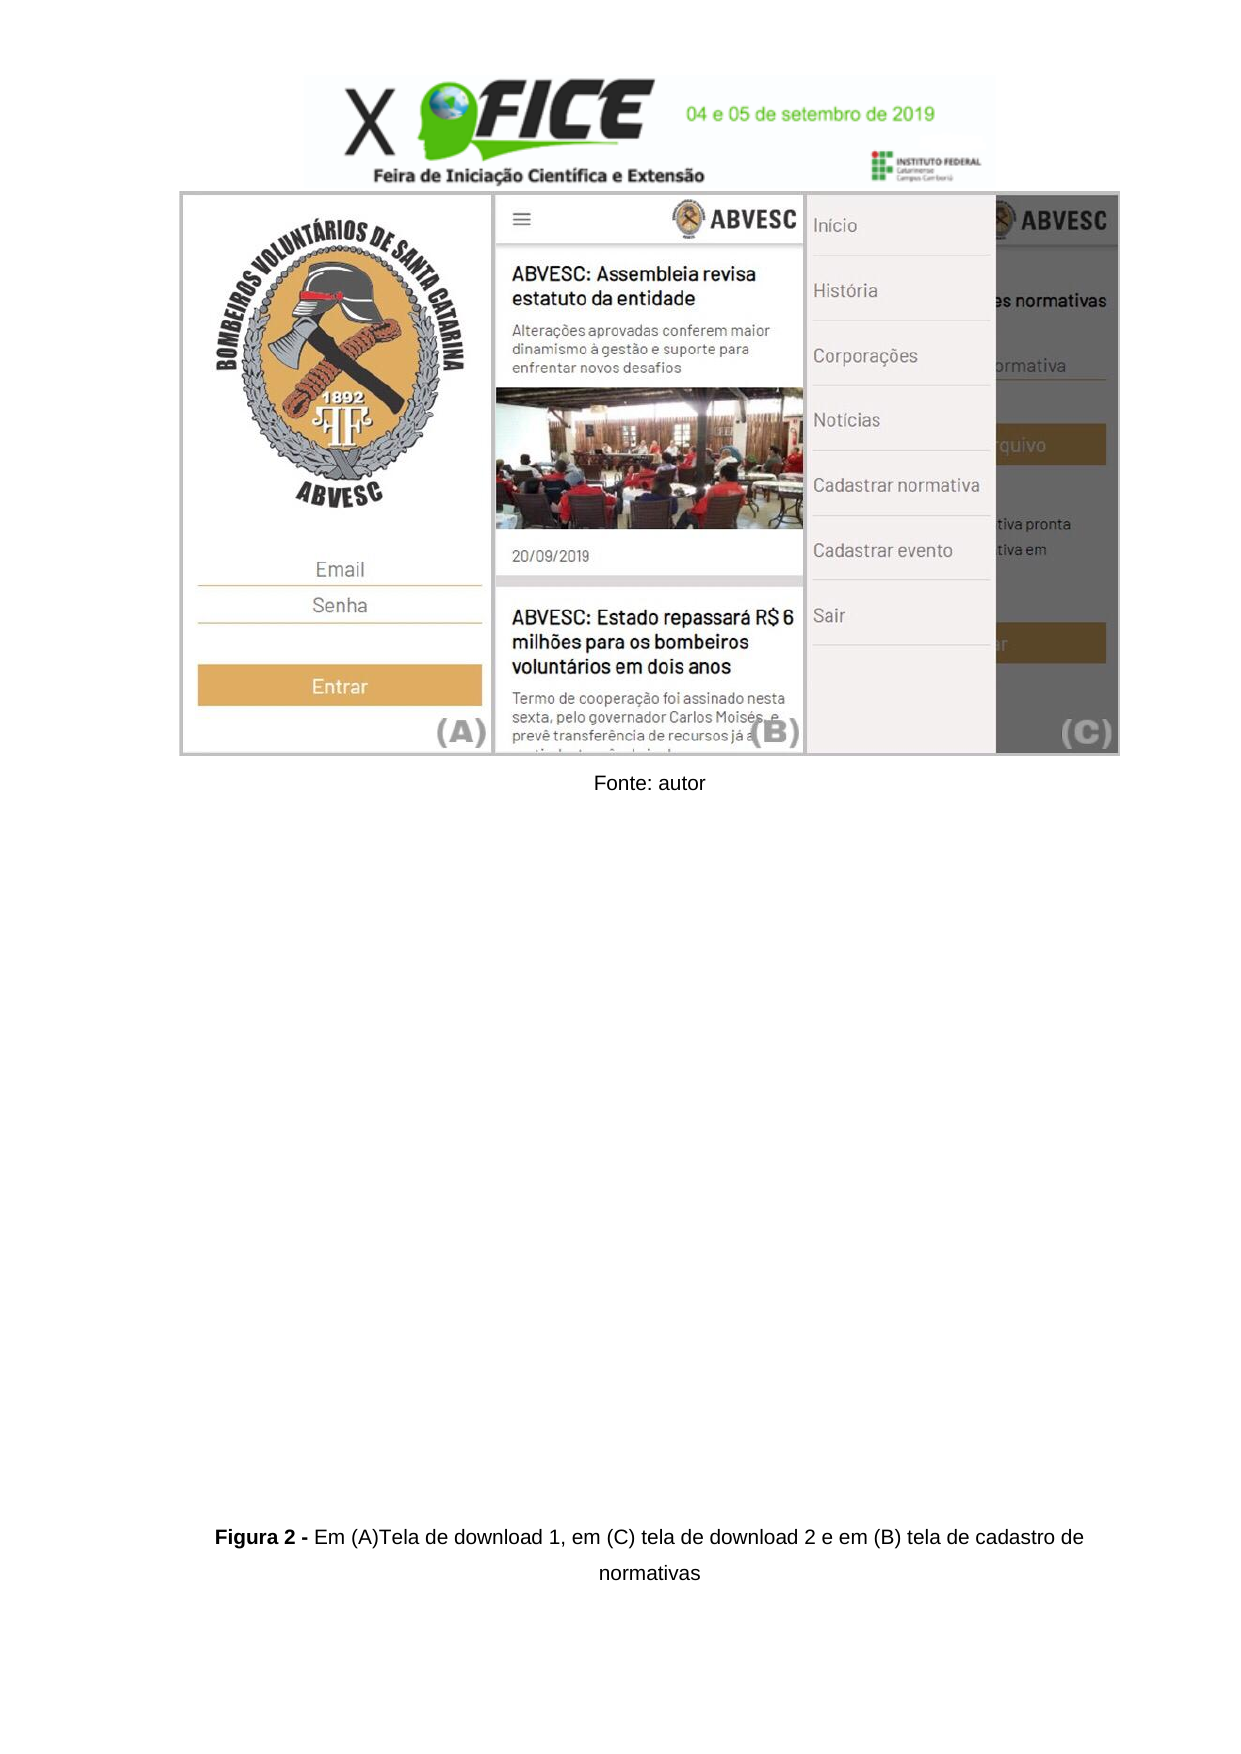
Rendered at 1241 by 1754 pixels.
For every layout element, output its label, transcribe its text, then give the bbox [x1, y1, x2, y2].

text Figura 2 - Em (A)Tela de download 1, em (C) tela de download 2 e em (B) tela de cadastro de normativas [177, 1525, 1122, 1585]
picture [179, 191, 1120, 756]
text Fonte: autor [177, 770, 1122, 794]
picture [303, 75, 996, 188]
